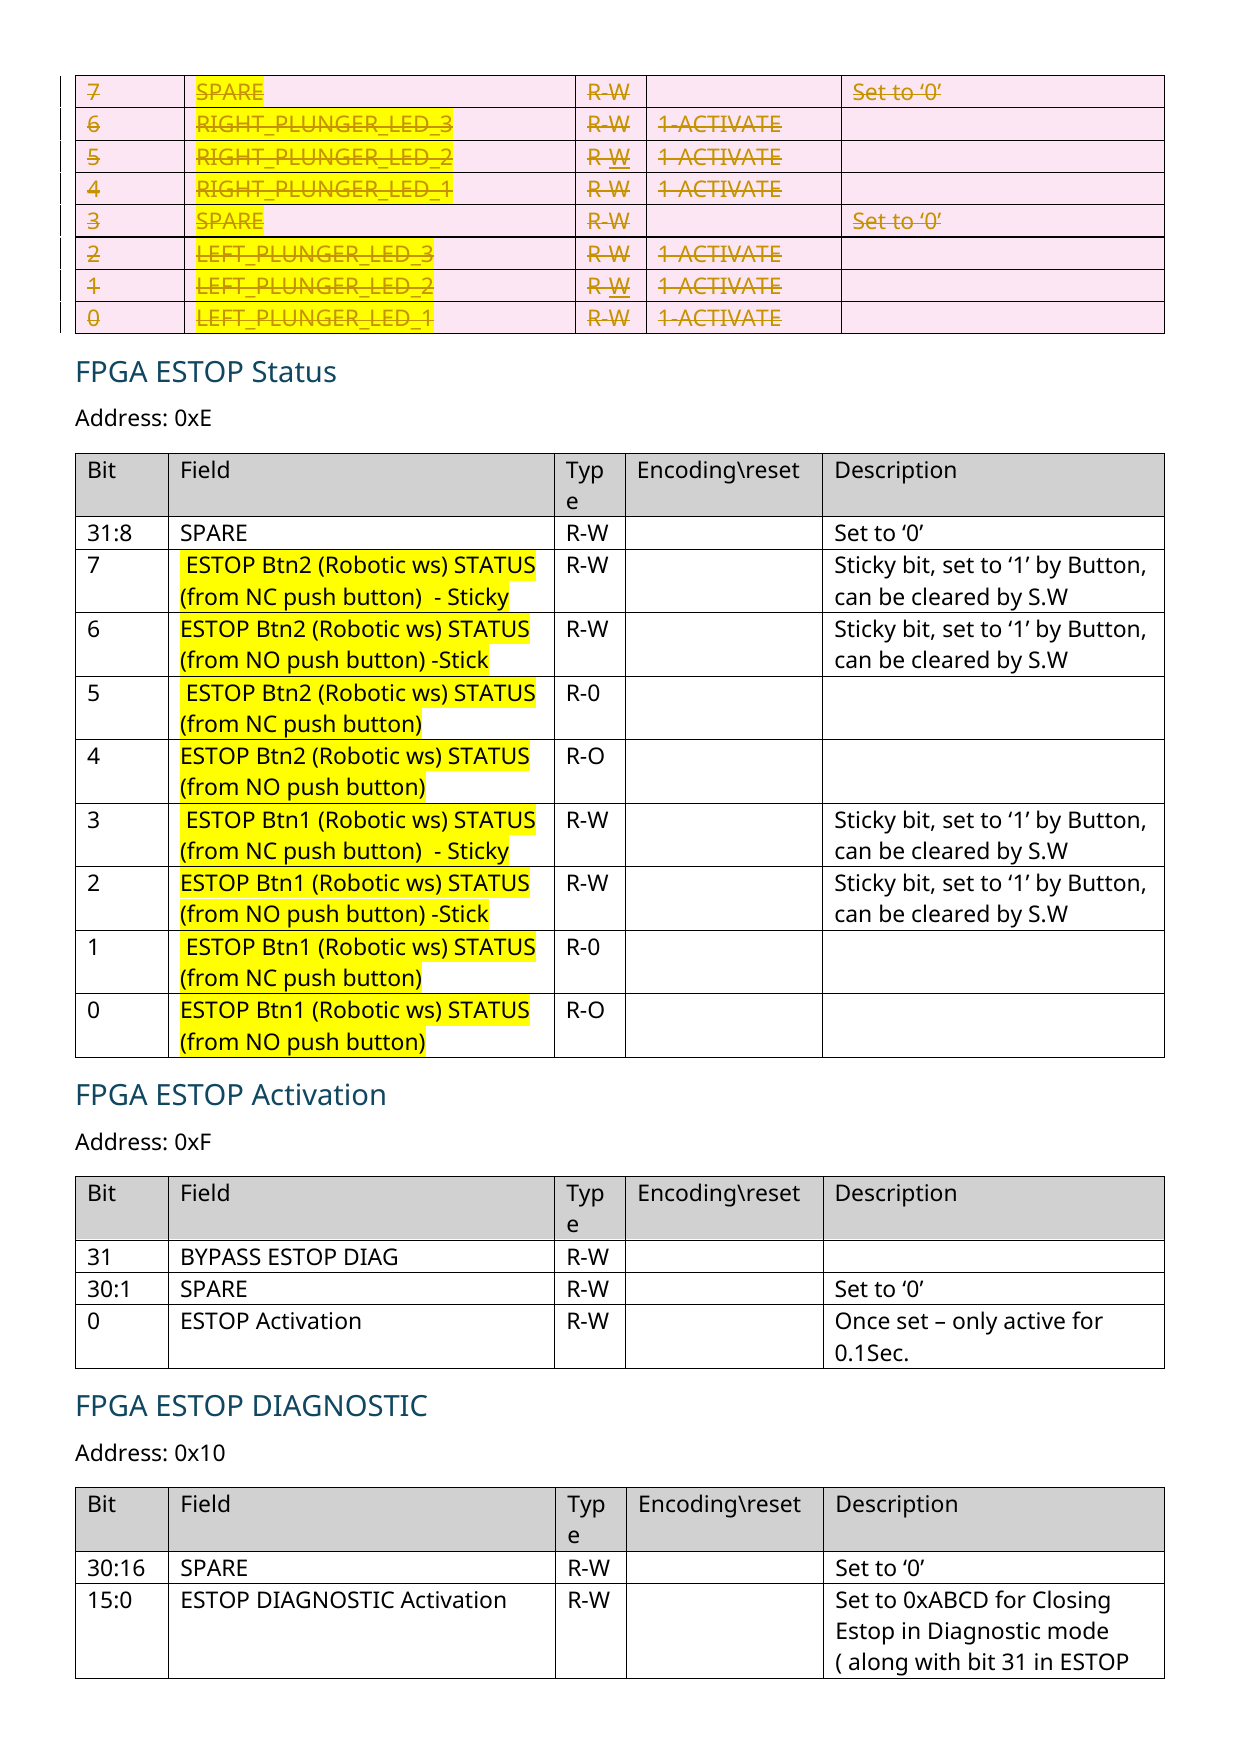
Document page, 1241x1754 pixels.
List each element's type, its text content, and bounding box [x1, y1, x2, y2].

table_cell R-W [556, 1552, 626, 1583]
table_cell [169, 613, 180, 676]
table_cell 5 [76, 677, 168, 739]
table_cell ESTOP Btn2 (Robotic ws) STATUS (from NO push button) -Stick [489, 613, 554, 676]
table_cell 31 [76, 1241, 168, 1272]
table_header Description [824, 1177, 1164, 1239]
table_cell [626, 931, 822, 993]
table_cell 0 [76, 994, 168, 1057]
table_cell R-W [555, 1273, 625, 1304]
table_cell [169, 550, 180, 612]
table_header Bit [76, 454, 168, 516]
table_cell 15:0 [76, 1584, 168, 1678]
table_cell [626, 1273, 823, 1304]
table_cell [823, 677, 1164, 739]
table_cell SPARE [169, 1273, 554, 1304]
table_cell ESTOP Btn2 (Robotic ws) STATUS (from NO push button) [426, 740, 554, 803]
table_cell R-W [555, 867, 625, 930]
table_cell R-0 [555, 931, 625, 993]
table_cell [626, 1241, 823, 1272]
table_cell Set to ‘0’ [824, 1552, 1164, 1583]
subtitle FPGA ESTOP DIAGNOSTIC [75, 1385, 1165, 1425]
table_cell Sticky bit, set to ‘1’ by Button, can be cleared by S.W [823, 550, 1164, 612]
table_cell [626, 740, 822, 803]
table_cell [626, 1305, 823, 1368]
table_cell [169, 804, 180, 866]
table_cell 30:1 [76, 1273, 168, 1304]
subtitle FPGA ESTOP Activation [75, 1074, 1165, 1114]
table_cell [823, 994, 1164, 1057]
subtitle FPGA ESTOP Status [75, 351, 1165, 391]
table_cell R-O [555, 740, 625, 803]
table_cell R-O [555, 994, 625, 1057]
table_cell SPARE [169, 517, 554, 548]
table_header Field [169, 454, 554, 516]
table_cell ESTOP Btn1 (Robotic ws) STATUS (from NO push button) [426, 994, 554, 1057]
table_cell SPARE [169, 1552, 555, 1583]
table_header Type [556, 1488, 626, 1551]
table_cell Once set – only active for 0.1Sec. [824, 1305, 1164, 1368]
text Address: 0xE [75, 402, 1165, 433]
table_cell [823, 931, 1164, 993]
table_cell 0 [76, 1305, 168, 1368]
table_cell ESTOP Btn1 (Robotic ws) STATUS (from NO push button) -Stick [169, 867, 554, 930]
table_cell [824, 1241, 1164, 1272]
table_header Description [824, 1488, 1164, 1551]
table_cell 31:8 [76, 517, 168, 548]
table_header Type [555, 1177, 625, 1239]
table_header Encoding\reset [627, 1488, 823, 1551]
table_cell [824, 1584, 1164, 1678]
table_cell R-W [555, 517, 625, 548]
table_cell 7 [76, 550, 168, 612]
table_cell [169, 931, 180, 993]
table_cell R-W [555, 613, 625, 676]
table_header Bit [76, 1488, 168, 1551]
table_cell Set to ‘0’ [823, 517, 1164, 548]
table_cell [626, 804, 822, 866]
table_cell Sticky bit, set to ‘1’ by Button, can be cleared by S.W [823, 613, 1164, 676]
table_cell R-W [556, 1584, 626, 1678]
table_cell Sticky bit, set to ‘1’ by Button, can be cleared by S.W [823, 867, 1164, 930]
table_header Type [555, 454, 625, 516]
table_header Encoding\reset [626, 454, 822, 516]
table_header Description [823, 454, 1164, 516]
table_cell [626, 677, 822, 739]
table_cell [627, 1552, 823, 1583]
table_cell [169, 1584, 555, 1678]
table_cell ESTOP Activation [169, 1305, 554, 1368]
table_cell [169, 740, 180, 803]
table_cell [626, 867, 822, 930]
table_header Field [169, 1177, 554, 1239]
table_cell BYPASS ESTOP DIAG [169, 1241, 554, 1272]
table_cell R-0 [555, 677, 625, 739]
table_cell 6 [76, 613, 168, 676]
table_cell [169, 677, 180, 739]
table_cell R-W [555, 1305, 625, 1368]
table_cell 3 [76, 804, 168, 866]
table_cell [627, 1584, 823, 1678]
table_cell R-W [555, 804, 625, 866]
table_header Field [169, 1488, 555, 1551]
table_cell [626, 550, 822, 612]
table_header Encoding\reset [626, 1177, 823, 1239]
table_cell R-W [555, 550, 625, 612]
table_cell ESTOP Btn2 (Robotic ws) STATUS (from NC push button) [422, 677, 554, 739]
text Address: 0x10 [75, 1437, 1165, 1468]
table_cell [823, 740, 1164, 803]
table_cell Set to ‘0’ [824, 1273, 1164, 1304]
table_header Bit [76, 1177, 168, 1239]
table_cell 2 [76, 867, 168, 930]
table_cell 1 [76, 931, 168, 993]
table_cell R-W [555, 1241, 625, 1272]
table_cell 4 [76, 740, 168, 803]
table_cell Sticky bit, set to ‘1’ by Button, can be cleared by S.W [823, 804, 1164, 866]
table_cell [626, 994, 822, 1057]
table_cell [626, 613, 822, 676]
text Address: 0xF [75, 1126, 1165, 1157]
table_cell ESTOP Btn1 (Robotic ws) STATUS (from NC push button) [422, 931, 554, 993]
table_cell [626, 517, 822, 548]
table_cell 30:16 [76, 1552, 168, 1583]
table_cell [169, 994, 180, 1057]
